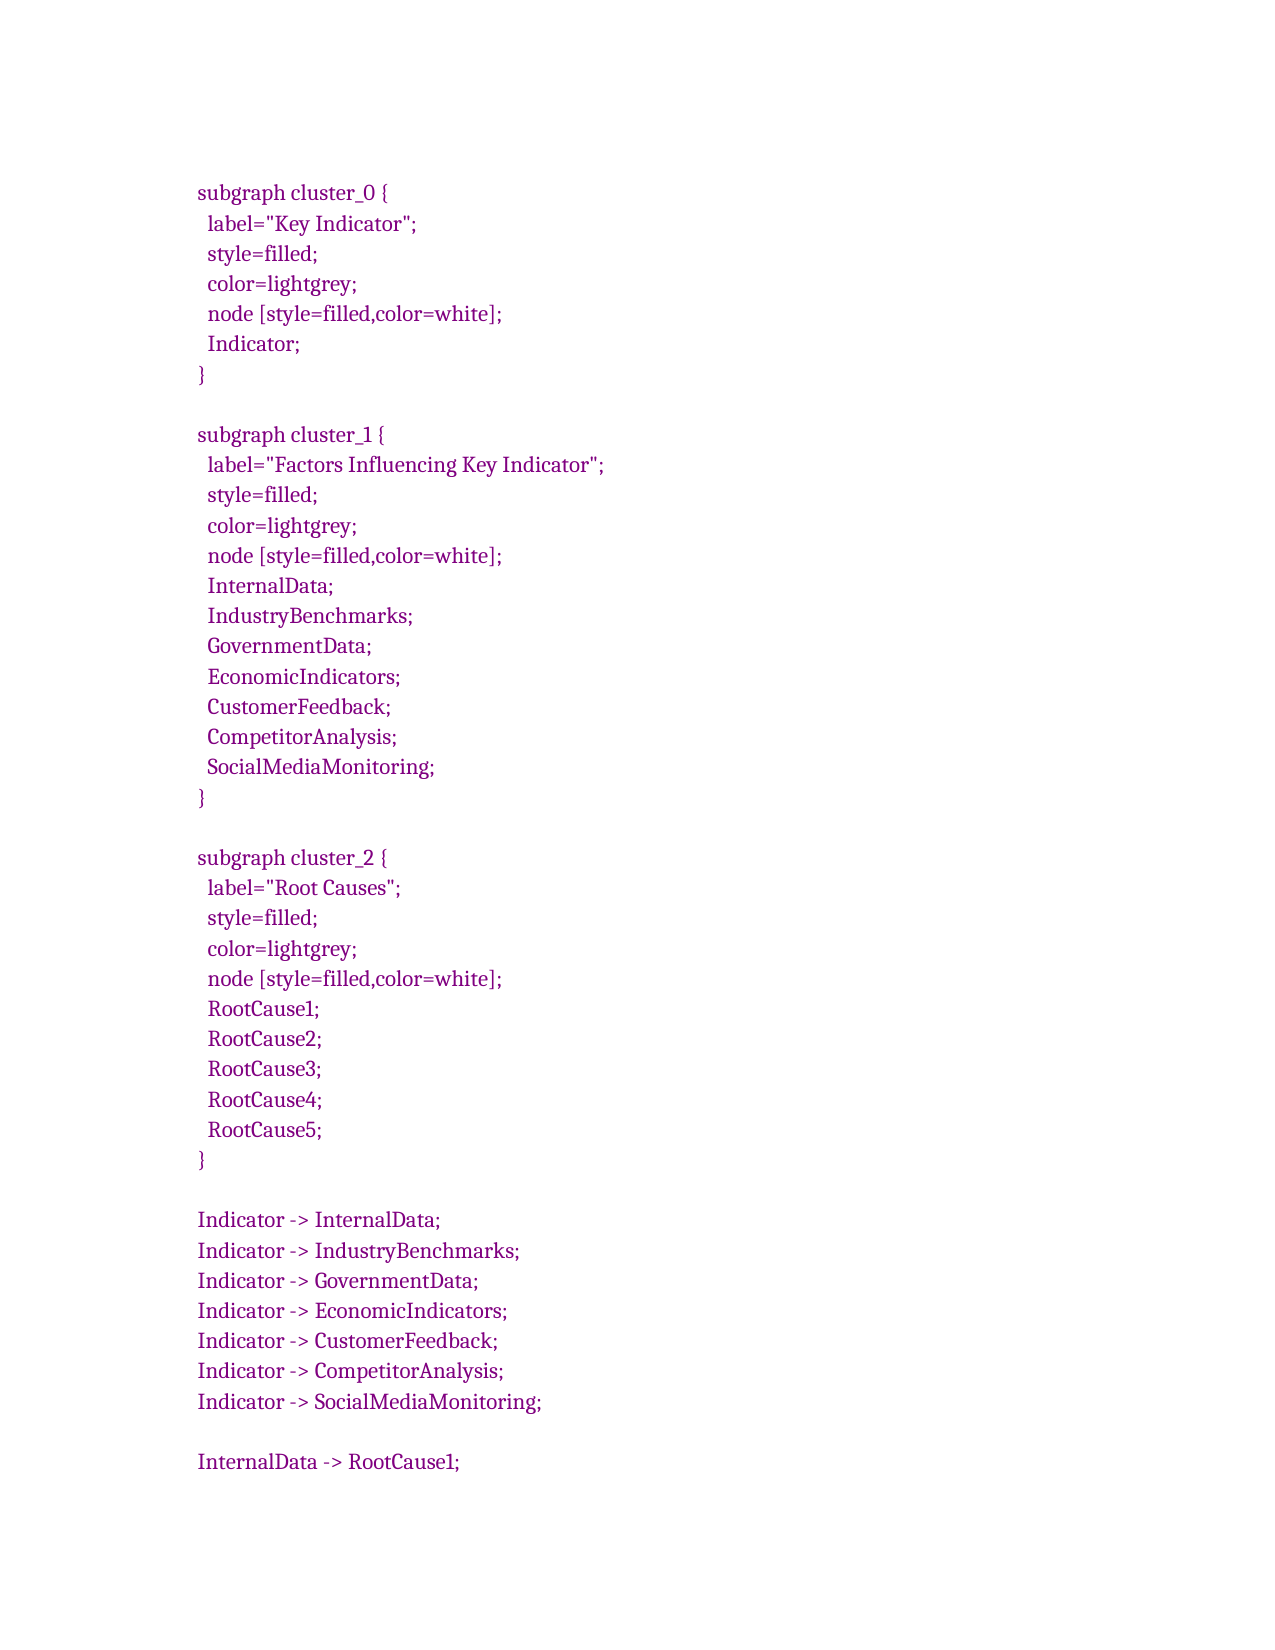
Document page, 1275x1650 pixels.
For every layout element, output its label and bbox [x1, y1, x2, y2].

text [187, 150, 1087, 1475]
